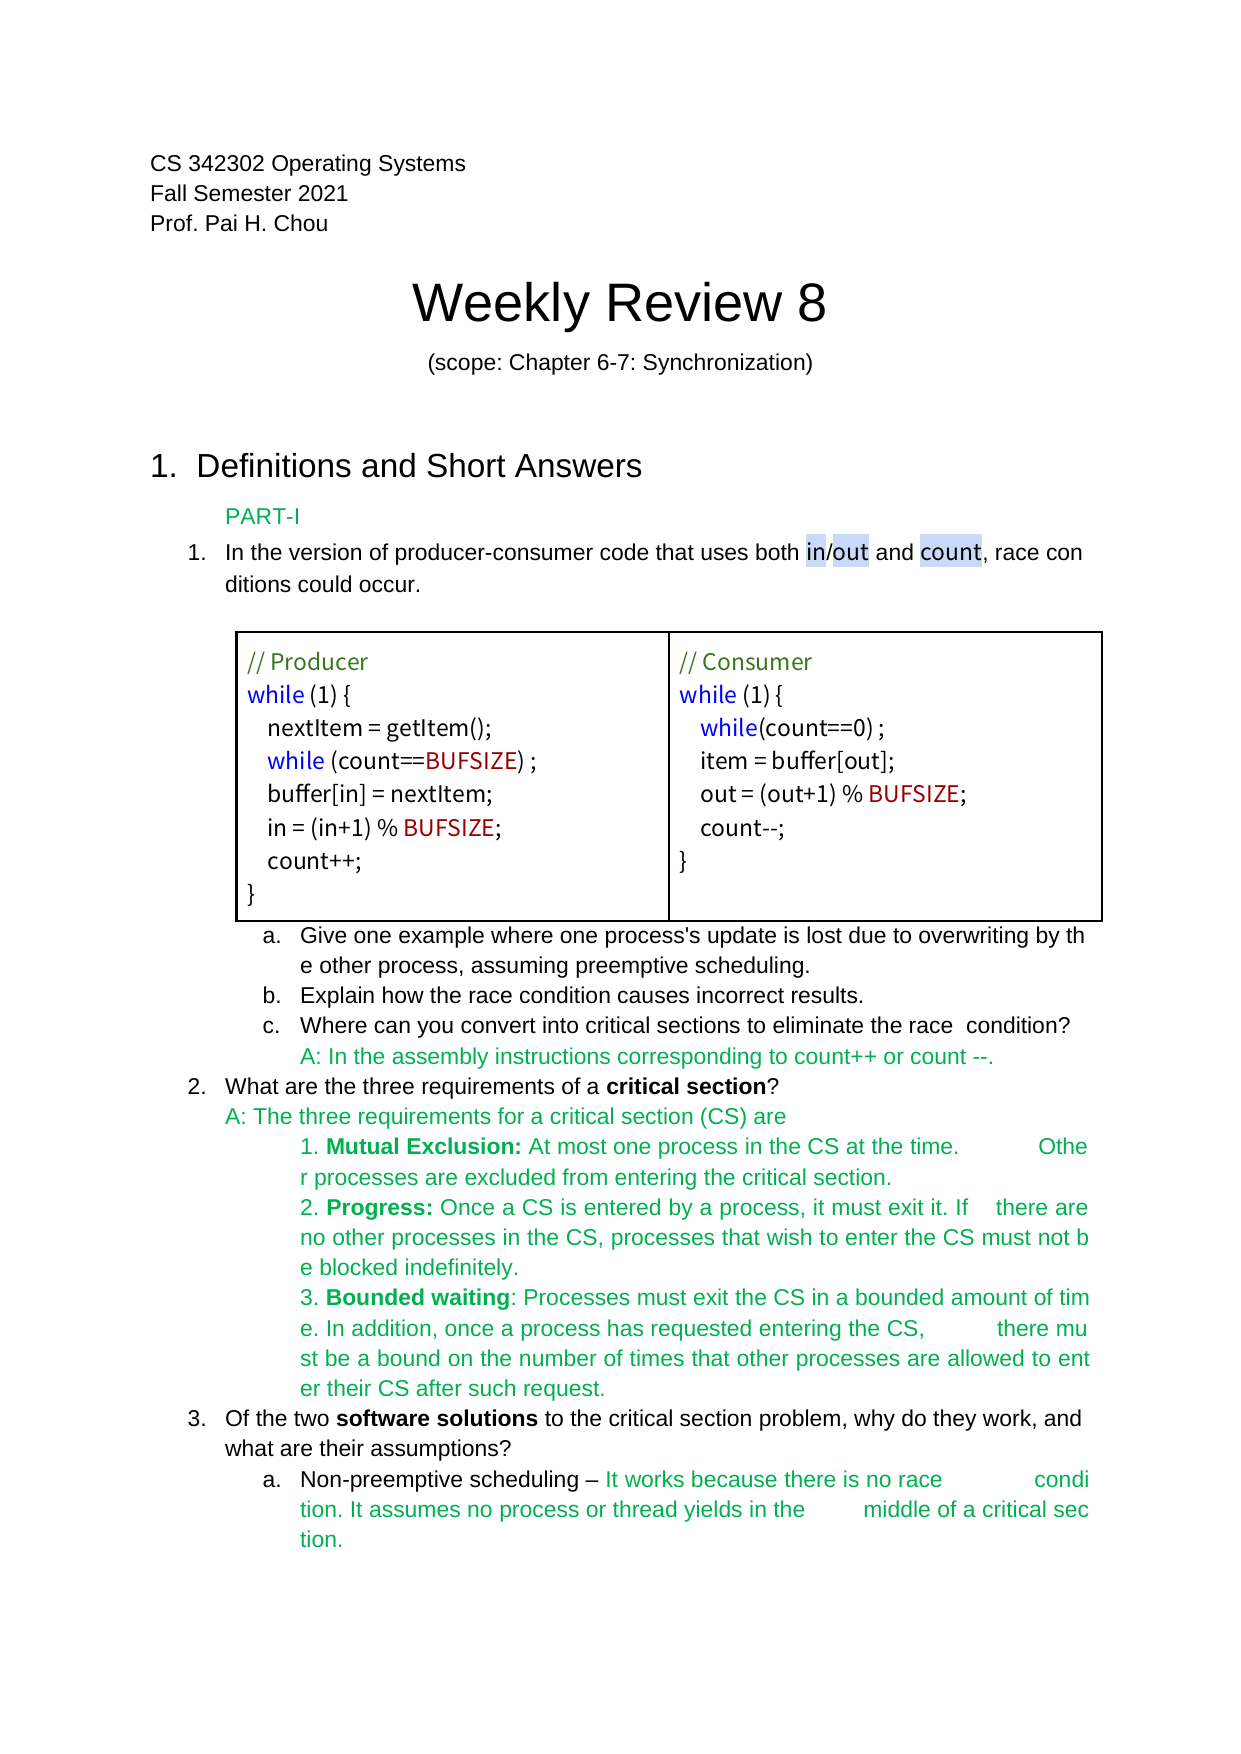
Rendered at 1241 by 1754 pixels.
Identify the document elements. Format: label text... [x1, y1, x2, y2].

title Weekly Review 8 [150, 271, 1090, 333]
text 1. Mutual Exclusion: At most one process in the CS at the time. Other processes are excluded from entering the critical section. [300, 1133, 1090, 1190]
text CS 342302 Operating Systems [150, 150, 1090, 176]
text Prof. Pai H. Chou [150, 210, 1090, 237]
list Explain how the race condition causes incorrect results. [262, 982, 1090, 1008]
text (scope: Chapter 6-7: Synchronization) [150, 349, 1090, 375]
list Where can you convert into critical sections to eliminate the race condition? [262, 1012, 1090, 1039]
table_header // Consumer while (1) { while(count==0) ; item = buffer[out]; out = (out+1) % BUFSIZE; count--; } [670, 633, 1101, 920]
list Non-preemptive scheduling – It works because there is no race condition. It assumes no process or thread yields in the middle of a critical section. [262, 1466, 1090, 1552]
table_header // Producer while (1) { nextItem = getItem(); while (count==BUFSIZE) ; buffer[in] = nextItem; in = (in+1) % BUFSIZE; count++; } [238, 633, 668, 920]
list What are the three requirements of a critical section? [187, 1073, 1090, 1099]
list Of the two software solutions to the critical section problem, why do they work, and what are their assumptions? [187, 1405, 1090, 1462]
text A: The three requirements for a critical section (CS) are [225, 1103, 1090, 1129]
text 2. Progress: Once a CS is entered by a process, it must exit it. If there are no other processes in the CS, processes that wish to enter the CS must not be blocked indefinitely. [300, 1194, 1090, 1280]
list In the version of producer-consumer code that uses both in/out and count, race conditions could occur. [187, 533, 1090, 627]
subtitle 1. Definitions and Short Answers [150, 447, 1090, 485]
list Give one example where one process's update is lost due to overwriting by the other process, assuming preemptive scheduling. [262, 922, 1090, 978]
text Fall Semester 2021 [150, 180, 1090, 207]
text 3. Bounded waiting: Processes must exit the CS in a bounded amount of time. In addition, once a process has requested entering the CS, there must be a bound on the number of times that other processes are allowed to enter their CS after such request. [300, 1284, 1090, 1401]
text A: In the assembly instructions corresponding to count++ or count --. [300, 1043, 1090, 1069]
text PART-I [150, 503, 1090, 529]
